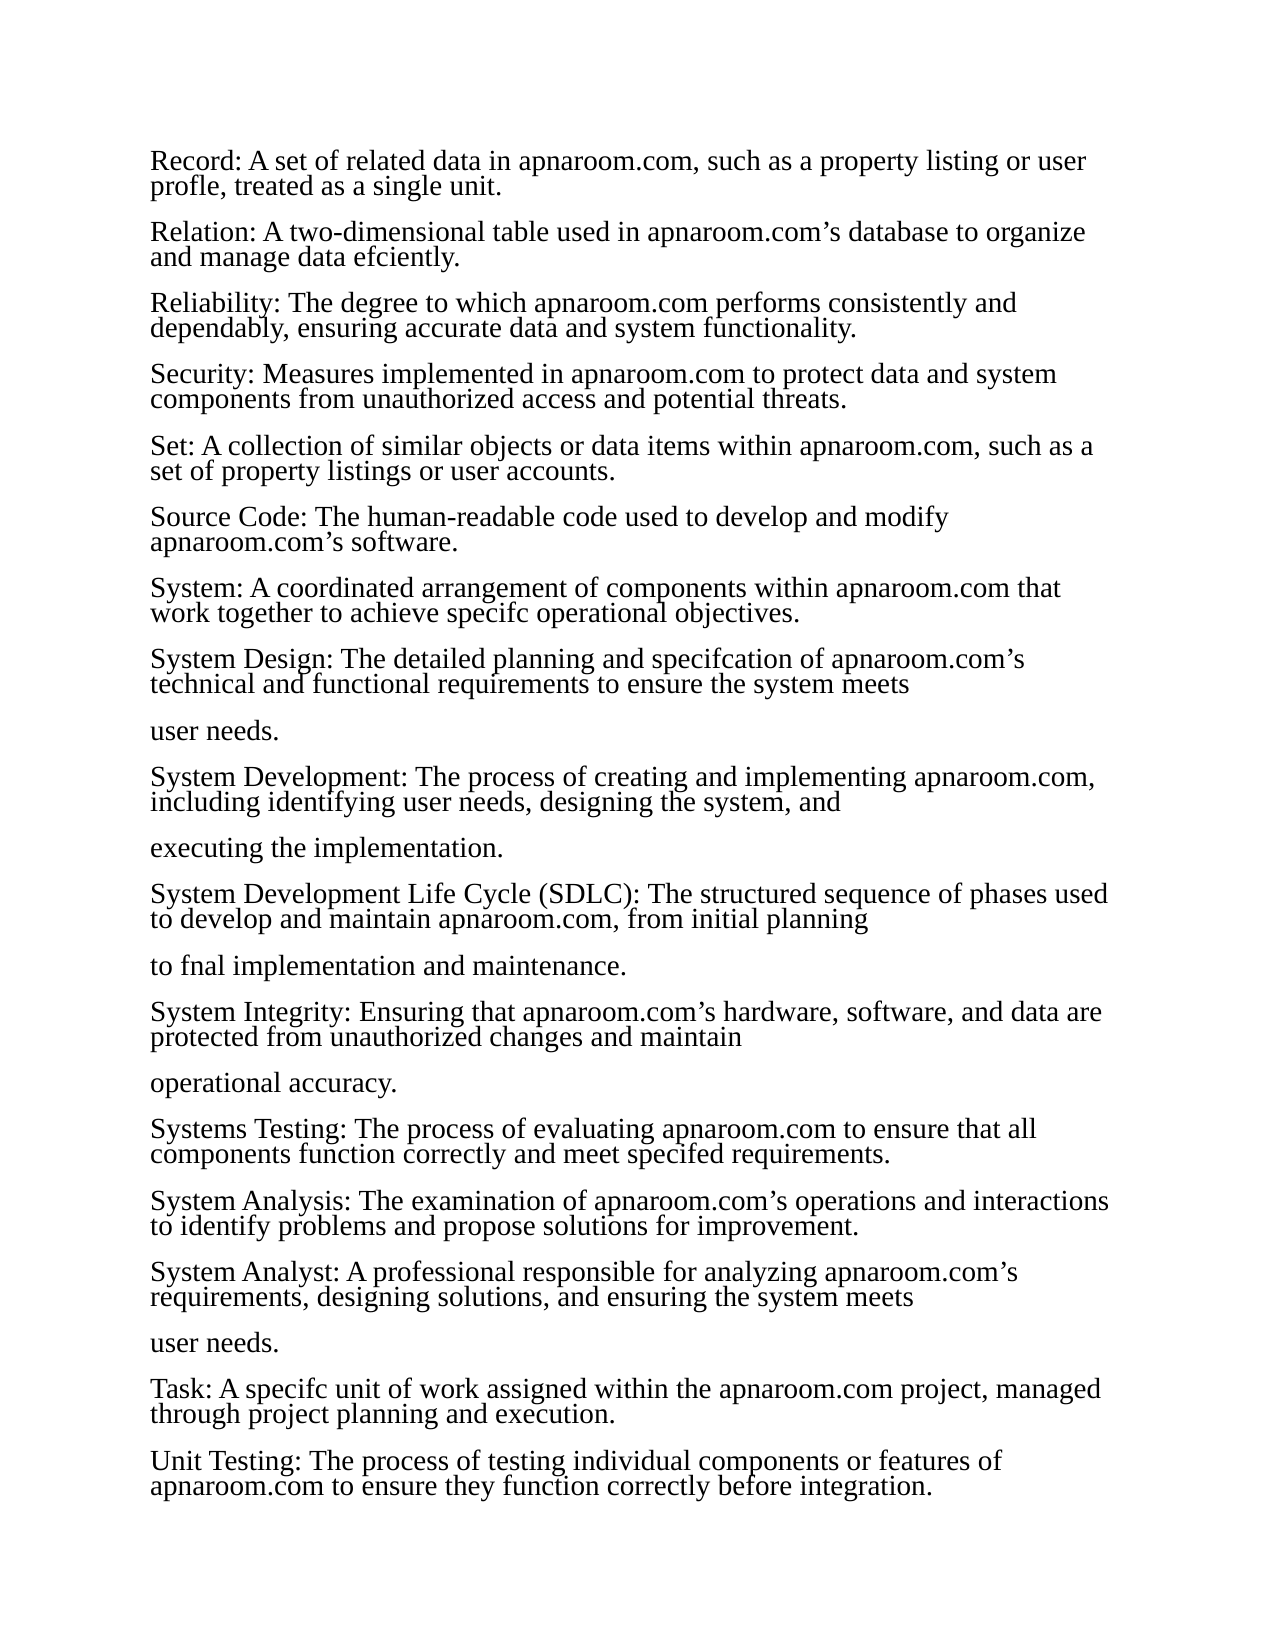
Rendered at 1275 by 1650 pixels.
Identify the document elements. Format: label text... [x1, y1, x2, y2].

text System: A coordinated arrangement of components within apnaroom.com that work together to achieve specifc operational objectives. [150, 577, 1125, 627]
text System Development: The process of creating and implementing apnaroom.com, including identifying user needs, designing the system, and [150, 766, 1125, 816]
text operational accuracy. [150, 1072, 1125, 1097]
text Security: Measures implemented in apnaroom.com to protect data and system components from unauthorized access and potential threats. [150, 364, 1125, 414]
text Relation: A two-dimensional table used in apnaroom.com’s database to organize and manage data efciently. [150, 221, 1125, 271]
text to fnal implementation and maintenance. [150, 955, 1125, 980]
text System Development Life Cycle (SDLC): The structured sequence of phases used to develop and maintain apnaroom.com, from initial planning [150, 884, 1125, 934]
text Systems Testing: The process of evaluating apnaroom.com to ensure that all components function correctly and meet specifed requirements. [150, 1119, 1125, 1169]
text executing the implementation. [150, 837, 1125, 862]
text Unit Testing: The process of testing individual components or features of apnaroom.com to ensure they function correctly before integration. [150, 1450, 1125, 1500]
text Record: A set of related data in apnaroom.com, such as a property listing or user profle, treated as a single unit. [150, 150, 1125, 200]
text Source Code: The human-readable code used to develop and modify apnaroom.com’s software. [150, 506, 1125, 556]
text Reliability: The degree to which apnaroom.com performs consistently and dependably, ensuring accurate data and system functionality. [150, 292, 1125, 342]
text Set: A collection of similar objects or data items within apnaroom.com, such as a set of property listings or user accounts. [150, 435, 1125, 485]
text System Analyst: A professional responsible for analyzing apnaroom.com’s requirements, designing solutions, and ensuring the system meets [150, 1261, 1125, 1311]
text System Analysis: The examination of apnaroom.com’s operations and interactions to identify problems and propose solutions for improvement. [150, 1190, 1125, 1240]
text System Integrity: Ensuring that apnaroom.com’s hardware, software, and data are protected from unauthorized changes and maintain [150, 1001, 1125, 1051]
text user needs. [150, 1332, 1125, 1357]
text user needs. [150, 720, 1125, 745]
text System Design: The detailed planning and specifcation of apnaroom.com’s technical and functional requirements to ensure the system meets [150, 649, 1125, 699]
text Task: A specifc unit of work assigned within the apnaroom.com project, managed through project planning and execution. [150, 1379, 1125, 1429]
